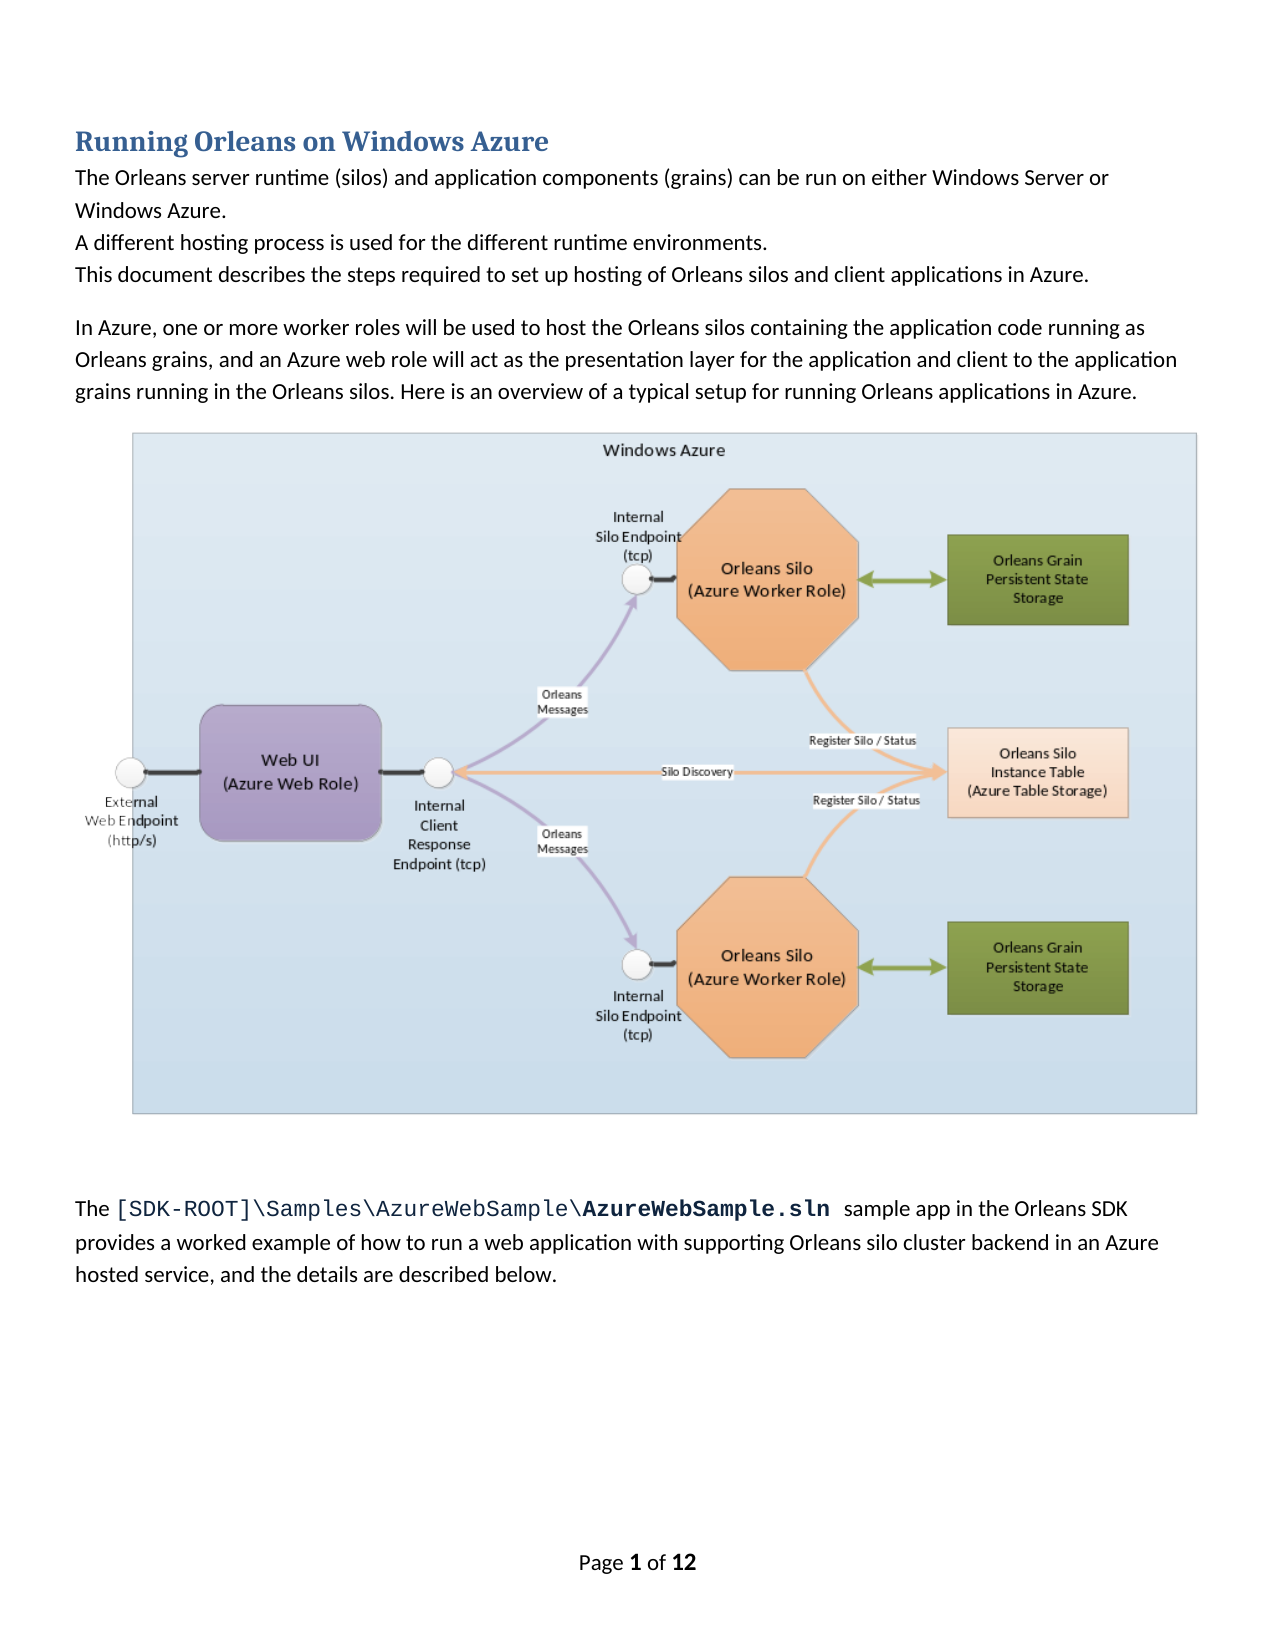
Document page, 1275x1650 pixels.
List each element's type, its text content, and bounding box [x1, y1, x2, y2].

text The [SDK-ROOT]\Samples\AzureWebSample\AzureWebSample.sln sample app in the Orleans SDK provides a worked example of how to run a web application with supporting Orleans silo cluster backend in an Azure hosted service, and the details are described below. [75, 1194, 1200, 1288]
subtitle Running Orleans on Windows Azure [75, 125, 1200, 158]
text The Orleans server runtime (silos) and application components (grains) can be run on either Windows Server or Windows Azure. A different hosting process is used for the different runtime environments. This document describes the steps required to set up hosting of Orleans silos and client applications in Azure. [75, 163, 1200, 288]
text In Azure, one or more worker roles will be used to host the Orleans silos containing the application code running as Orleans grains, and an Azure web role will act as the presentation layer for the application and client to the application grains running in the Orleans silos. Here is an overview of a typical setup for running Orleans applications in Azure. [75, 313, 1200, 406]
